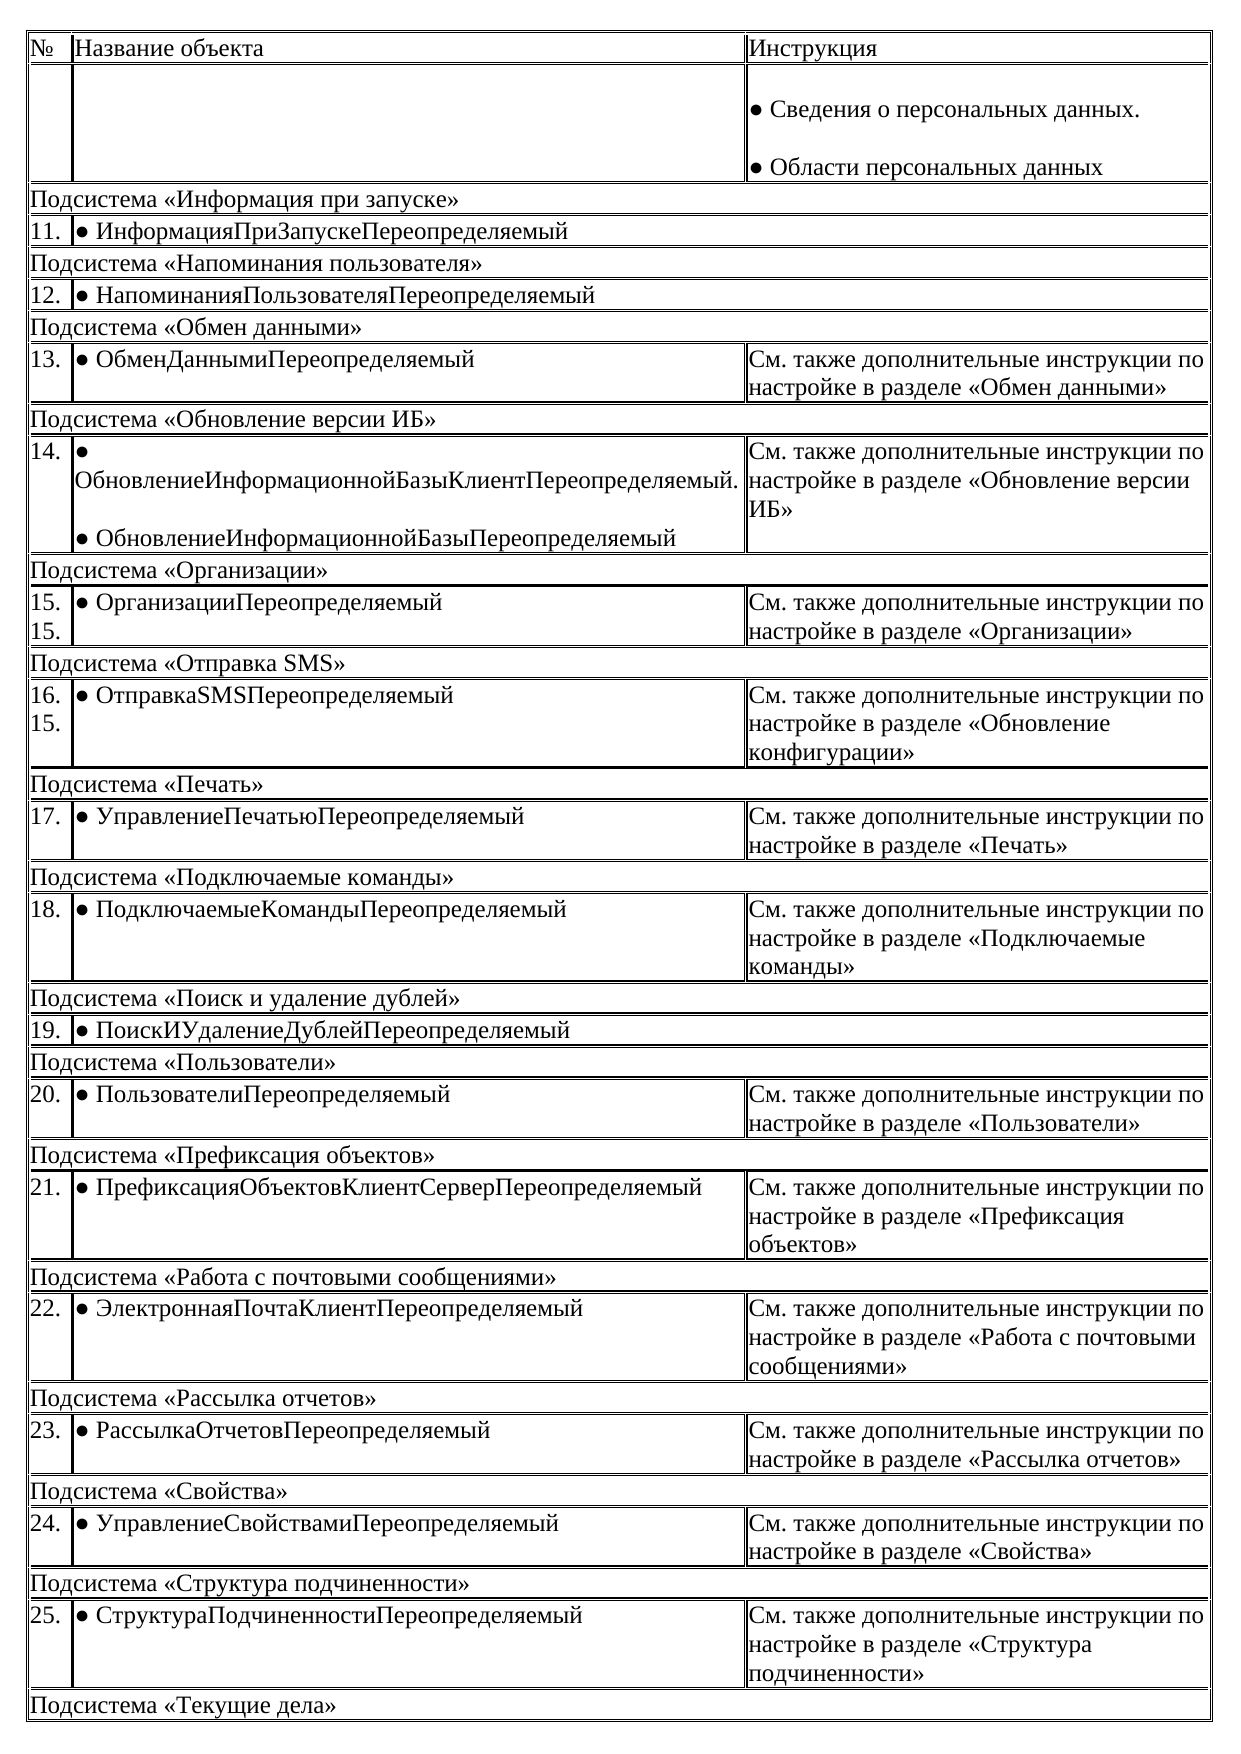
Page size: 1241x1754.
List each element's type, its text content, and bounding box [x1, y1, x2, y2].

table_cell 13. [27, 341, 72, 401]
table_cell Подсистема «Поиск и удаление дублей» [29, 980, 1210, 1012]
table_cell ● ПрефиксацияОбъектовКлиентСерверПереопределяемый [74, 1172, 744, 1258]
table_cell Подсистема «Рассылка отчетов» [27, 1380, 1211, 1412]
table_cell См. также дополнительные инструкции по настройке в разделе «Префиксация объектов» [748, 1169, 1210, 1258]
table_cell 20. [29, 1076, 71, 1137]
table_cell Подсистема «Печать» [29, 766, 1210, 798]
table_cell ● ЭлектроннаяПочтаКлиентПереопределяемый [74, 1294, 744, 1380]
table_cell См. также дополнительные инструкции по настройке в разделе «Обновление конфигурации» [746, 677, 1211, 766]
table_header № [29, 31, 72, 62]
table_cell Подсистема «Обновление версии ИБ» [29, 401, 1210, 433]
table_cell 18. [27, 891, 72, 980]
table_cell ● ОбновлениеИнформационнойБазыКлиентПереопределяемый. ● ОбновлениеИнформационнойБазыПереопределяемый [74, 437, 744, 552]
table_cell ● ОрганизацииПереопределяемый [74, 587, 744, 644]
table_header Название объекта [72, 31, 746, 62]
table_cell 19. [29, 1012, 71, 1044]
table_cell См. также дополнительные инструкции по настройке в разделе «Пользователи» [748, 1076, 1210, 1137]
table_cell 12. [27, 277, 72, 308]
table_cell См. также дополнительные инструкции по настройке в разделе «Структура подчиненности» [748, 1597, 1210, 1687]
table_cell См. также дополнительные инструкции по настройке в разделе «Печать» [748, 798, 1210, 859]
table_cell 15. 15. [29, 584, 71, 644]
table_cell 11. [27, 213, 72, 244]
table_cell См. также дополнительные инструкции по настройке в разделе «Обновление версии ИБ» [748, 433, 1210, 552]
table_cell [746, 62, 1211, 181]
table_cell 14. [29, 433, 71, 552]
table_cell ● ПользователиПереопределяемый [74, 1080, 744, 1137]
table_cell 23. [27, 1412, 72, 1472]
table_cell ● РассылкаОтчетовПереопределяемый [74, 1415, 744, 1472]
table_cell См. также дополнительные инструкции по настройке в разделе «Обмен данными» [746, 341, 1211, 401]
table_cell Подсистема «Обмен данными» [29, 309, 1210, 341]
table_cell См. также дополнительные инструкции по настройке в разделе «Свойства» [748, 1505, 1210, 1565]
table_cell ● НапоминанияПользователяПереопределяемый [72, 277, 1211, 308]
table_cell См. также дополнительные инструкции по настройке в разделе «Подключаемые команды» [746, 891, 1211, 980]
table_cell ● ОтправкаSMSПереопределяемый [74, 680, 744, 766]
table_cell ● ИнформацияПриЗапускеПереопределяемый [72, 213, 1211, 244]
table_cell Подсистема «Свойства» [29, 1473, 1210, 1504]
table_cell 21. [29, 1169, 71, 1258]
table_cell Подсистема «Напоминания пользователя» [29, 245, 1210, 277]
table_cell 24. [29, 1505, 71, 1565]
table_cell Подсистема «Подключаемые команды» [27, 859, 1211, 891]
table_cell 22. [29, 1290, 71, 1380]
table_cell ● ПодключаемыеКомандыПереопределяемый [74, 894, 744, 980]
table_cell Подсистема «Организации» [27, 552, 1211, 584]
table_cell ● УправлениеСвойствамиПереопределяемый [74, 1508, 744, 1565]
table_cell Подсистема «Пользователи» [29, 1044, 1210, 1076]
table_cell См. также дополнительные инструкции по настройке в разделе «Организации» [748, 584, 1210, 644]
table_header Инструкция [746, 33, 1210, 62]
table_cell ● ПоискИУдалениеДублейПереопределяемый [74, 1012, 1210, 1044]
table_cell Подсистема «Текущие дела» [27, 1687, 1211, 1719]
table_cell Подсистема «Отправка SMS» [29, 645, 1210, 677]
table_cell См. также дополнительные инструкции по настройке в разделе «Рассылка отчетов» [746, 1412, 1211, 1472]
table_cell Подсистема «Префиксация объектов» [27, 1137, 1211, 1169]
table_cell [74, 65, 744, 181]
table_cell 10. [27, 62, 72, 181]
table_cell ● ОбменДаннымиПереопределяемый [74, 344, 744, 401]
table_cell Подсистема «Информация при запуске» [27, 181, 1211, 213]
table_cell ● СтруктураПодчиненностиПереопределяемый [74, 1601, 744, 1687]
table_cell 16. 15. [27, 677, 72, 766]
table_cell ● УправлениеПечатьюПереопределяемый [74, 802, 744, 859]
table_cell 17. [29, 798, 71, 859]
table_cell См. также дополнительные инструкции по настройке в разделе «Работа с почтовыми сообщениями» [748, 1290, 1210, 1380]
table_cell Подсистема «Структура подчиненности» [29, 1565, 1210, 1597]
table_cell Подсистема «Работа с почтовыми сообщениями» [29, 1258, 1210, 1290]
table_cell 25. [29, 1597, 71, 1687]
